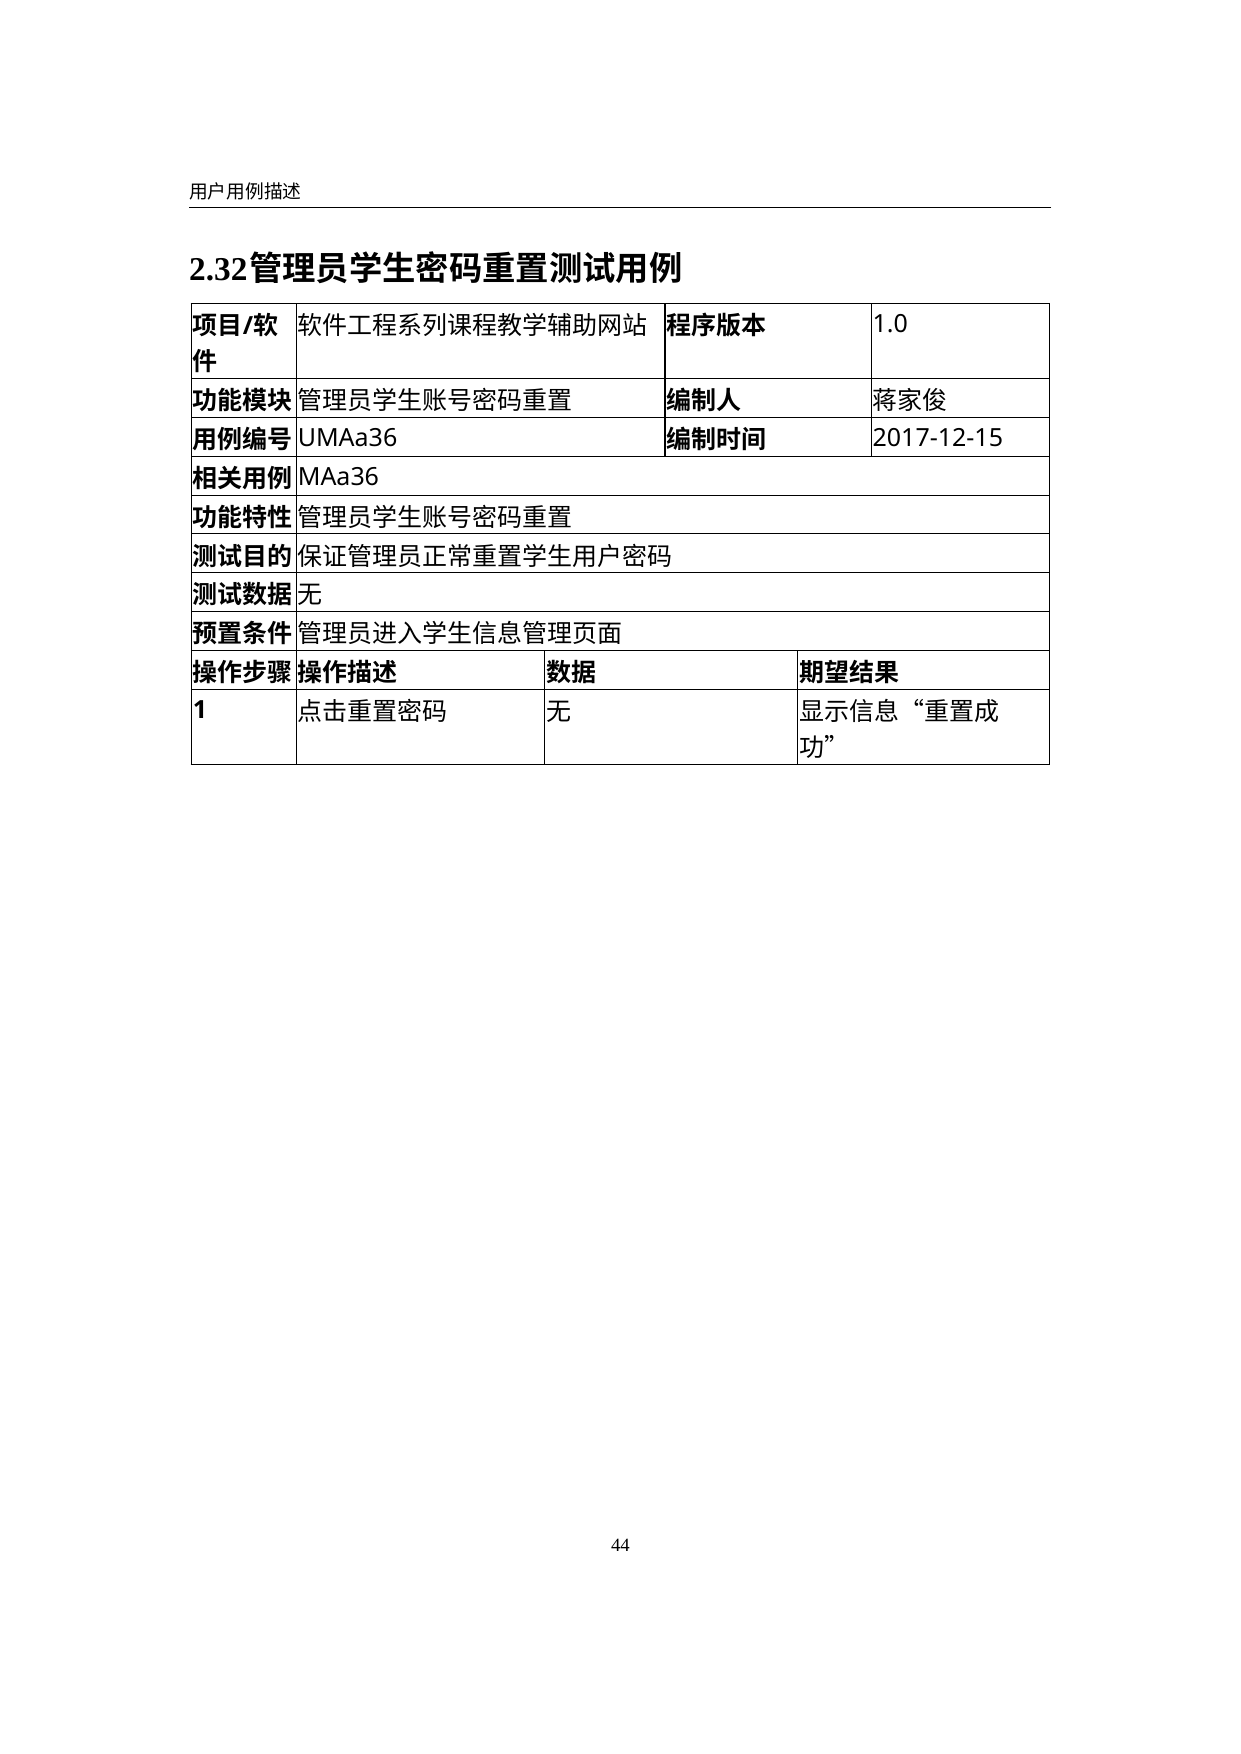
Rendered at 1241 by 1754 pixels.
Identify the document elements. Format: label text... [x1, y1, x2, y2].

table_cell 保证管理员正常重置学生用户密码 [297, 534, 1049, 572]
table_cell 管理员进入学生信息管理页面 [297, 612, 1049, 650]
table_cell 预置条件 [192, 612, 296, 650]
table_cell MAa36 [297, 457, 1049, 494]
table_cell 功能特性 [192, 496, 296, 533]
table_cell 期望结果 [798, 651, 1049, 689]
table_cell 蒋家俊 [872, 379, 1049, 417]
table_cell 测试目的 [192, 534, 296, 572]
subtitle 管理员学生密码重置测试用例 [189, 242, 1051, 290]
table_cell 编制人 [666, 379, 871, 417]
table_cell 无 [297, 573, 1049, 611]
table_cell 点击重置密码 [297, 690, 544, 764]
table_cell 操作描述 [297, 651, 544, 689]
table_cell 编制时间 [666, 418, 871, 456]
table_header 1.0 [872, 304, 1049, 378]
table_cell 管理员学生账号密码重置 [297, 496, 1049, 533]
table_cell 无 [545, 690, 797, 764]
table_cell 显示信息“重置成功” [798, 690, 1049, 764]
table_cell 1 [192, 690, 296, 764]
table_header 项目/软件 [192, 304, 296, 378]
table_cell UMAa36 [297, 418, 664, 456]
table_cell 操作步骤 [192, 651, 296, 689]
table_cell 测试数据 [192, 573, 296, 611]
table_cell 相关用例 [192, 457, 296, 494]
table_cell 用例编号 [192, 418, 296, 456]
table_header 程序版本 [666, 304, 871, 378]
table_cell 数据 [545, 651, 797, 689]
table_cell 2017-12-15 [872, 418, 1049, 456]
table_cell 管理员学生账号密码重置 [297, 379, 664, 417]
table_cell 功能模块 [192, 379, 296, 417]
table_header 软件工程系列课程教学辅助网站 [297, 304, 664, 378]
